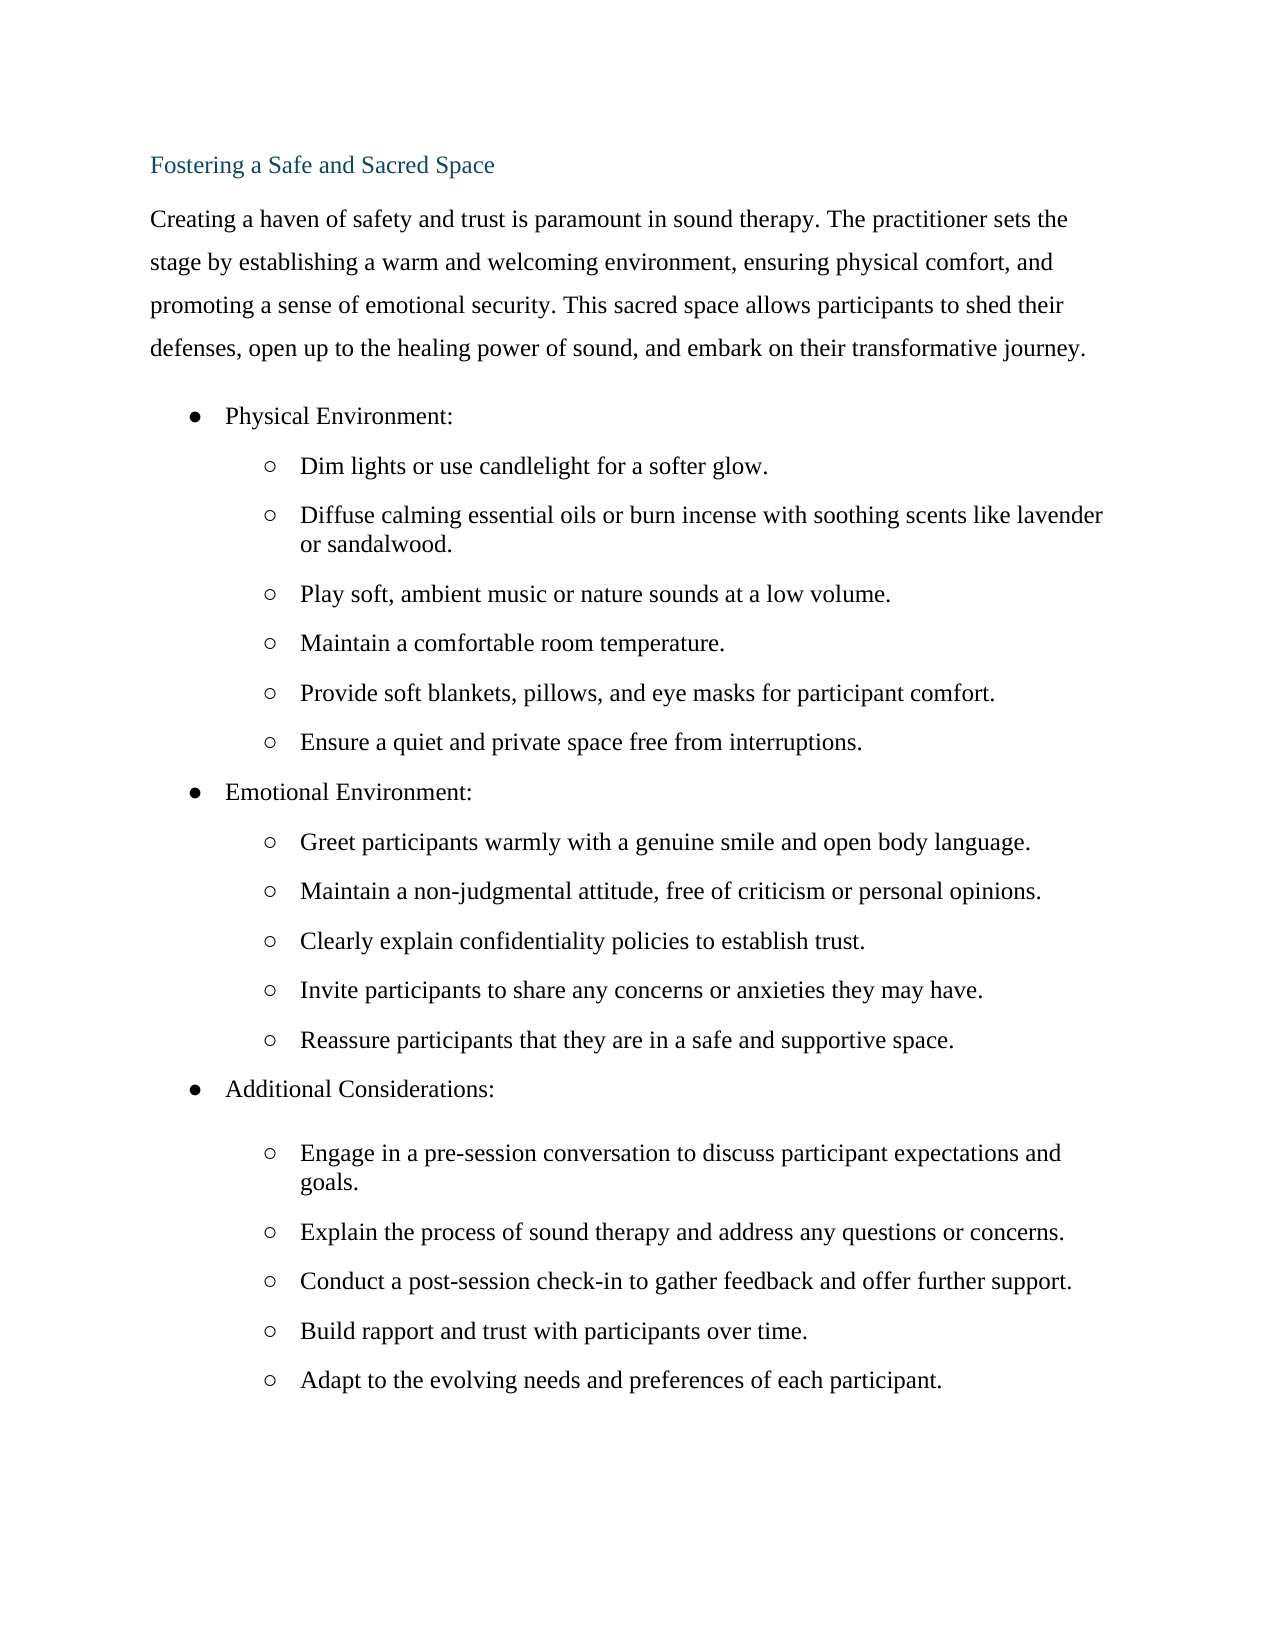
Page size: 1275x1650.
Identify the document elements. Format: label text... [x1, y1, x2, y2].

list Physical Environment: [187, 401, 1125, 430]
list Conduct a post-session check-in to gather feedback and offer further support. [262, 1266, 1125, 1295]
list Maintain a comfortable room temperature. [262, 628, 1125, 657]
list Explain the process of sound therapy and address any questions or concerns. [262, 1217, 1125, 1246]
list Diffuse calming essential oils or burn incense with soothing scents like lavender or sandalwood. [262, 500, 1125, 558]
list Emotional Environment: [187, 777, 1125, 806]
text Creating a haven of safety and trust is paramount in sound therapy. The practitioner sets the stage by establishing a warm and welcoming environment, ensuring physical comfort, and promoting a sense of emotional security. This sacred space allows participants to shed their defenses, open up to the healing power of sound, and embark on their transformative journey. [150, 204, 1125, 362]
list Invite participants to share any concerns or anxieties they may have. [262, 975, 1125, 1004]
list Provide soft blankets, pillows, and eye masks for participant comfort. [262, 678, 1125, 707]
list Greet participants warmly with a genuine smile and open body language. [262, 827, 1125, 855]
list Dim lights or use candlelight for a softer glow. [262, 451, 1125, 479]
list Build rapport and trust with participants over time. [262, 1316, 1125, 1345]
list Additional Considerations: [187, 1074, 1125, 1103]
list Reassure participants that they are in a safe and supportive space. [262, 1025, 1125, 1054]
list Clearly explain confidentiality policies to establish trust. [262, 926, 1125, 954]
list Adapt to the evolving needs and preferences of each participant. [262, 1366, 1125, 1394]
list Ensure a quiet and private space free from interruptions. [262, 727, 1125, 756]
list Play soft, ambient music or nature sounds at a low volume. [262, 579, 1125, 607]
list Engage in a pre-session conversation to discuss participant expectations and goals. [262, 1138, 1125, 1196]
list Maintain a non-judgmental attitude, free of criticism or personal opinions. [262, 876, 1125, 905]
subtitle Fostering a Safe and Sacred Space [150, 150, 1125, 179]
